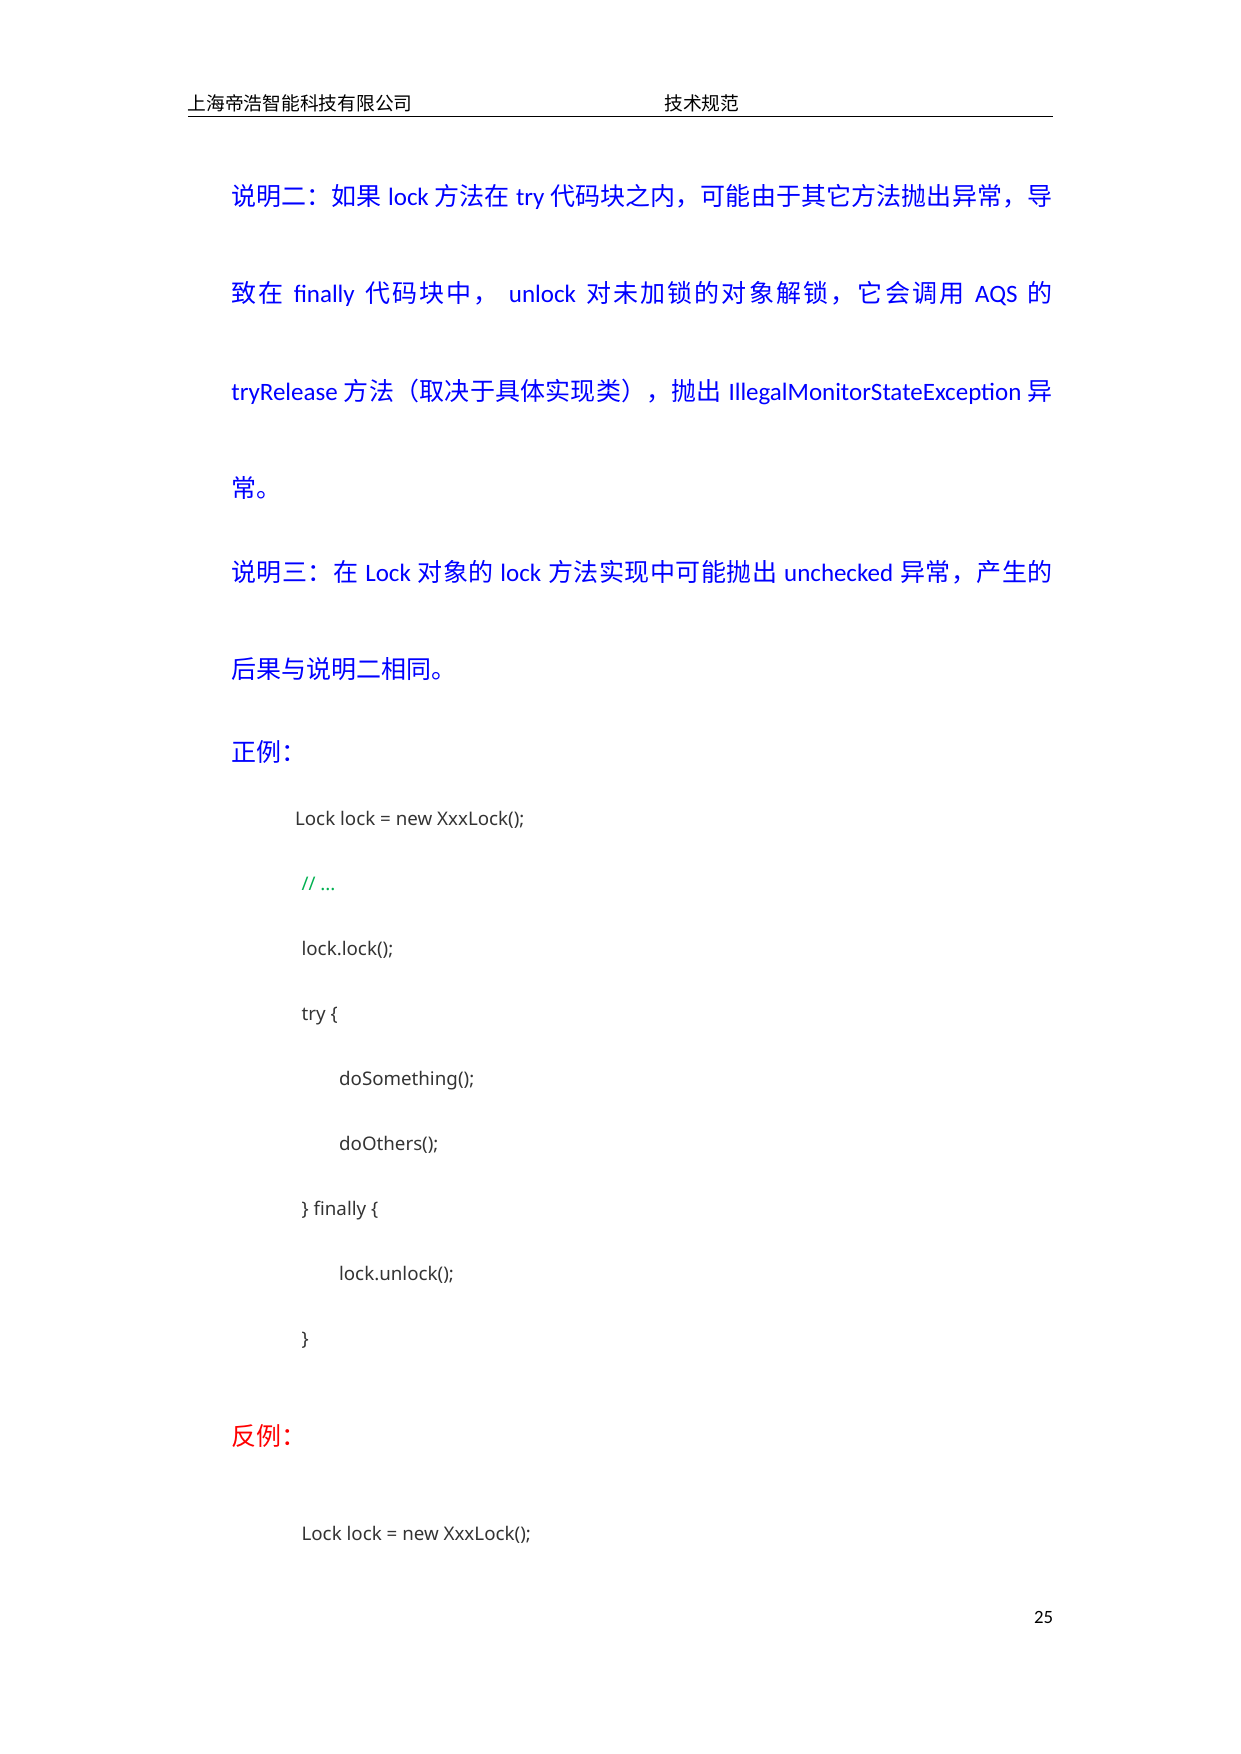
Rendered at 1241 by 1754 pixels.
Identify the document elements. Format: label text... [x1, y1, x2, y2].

text try { [301, 996, 1053, 1029]
text doOthers(); [339, 1126, 1053, 1159]
text 反例： [187, 1402, 1053, 1467]
text 说明二：如果 lock 方法在 try 代码块之内，可能由于其它方法抛出异常，导致在 finally 代码块中， unlock 对未加锁的对象解锁，它会调用 AQS 的 tryRelease 方法（取决于具体实现类），抛出 IllegalMonitorStateException 异常。 [231, 162, 1053, 519]
text Lock lock = new XxxLock(); [301, 1517, 1053, 1550]
text } finally { [301, 1191, 1053, 1224]
text doSomething(); [339, 1061, 1053, 1094]
text lock.unlock(); [339, 1256, 1053, 1289]
text 正例： [187, 718, 1053, 783]
text 说明三：在 Lock 对象的 lock 方法实现中可能抛出 unchecked 异常，产生的后果与说明二相同。 [231, 538, 1053, 700]
text lock.lock(); [301, 931, 1053, 964]
text // ... [301, 866, 1053, 899]
text } [301, 1321, 1053, 1354]
text Lock lock = new XxxLock(); [276, 801, 1053, 834]
